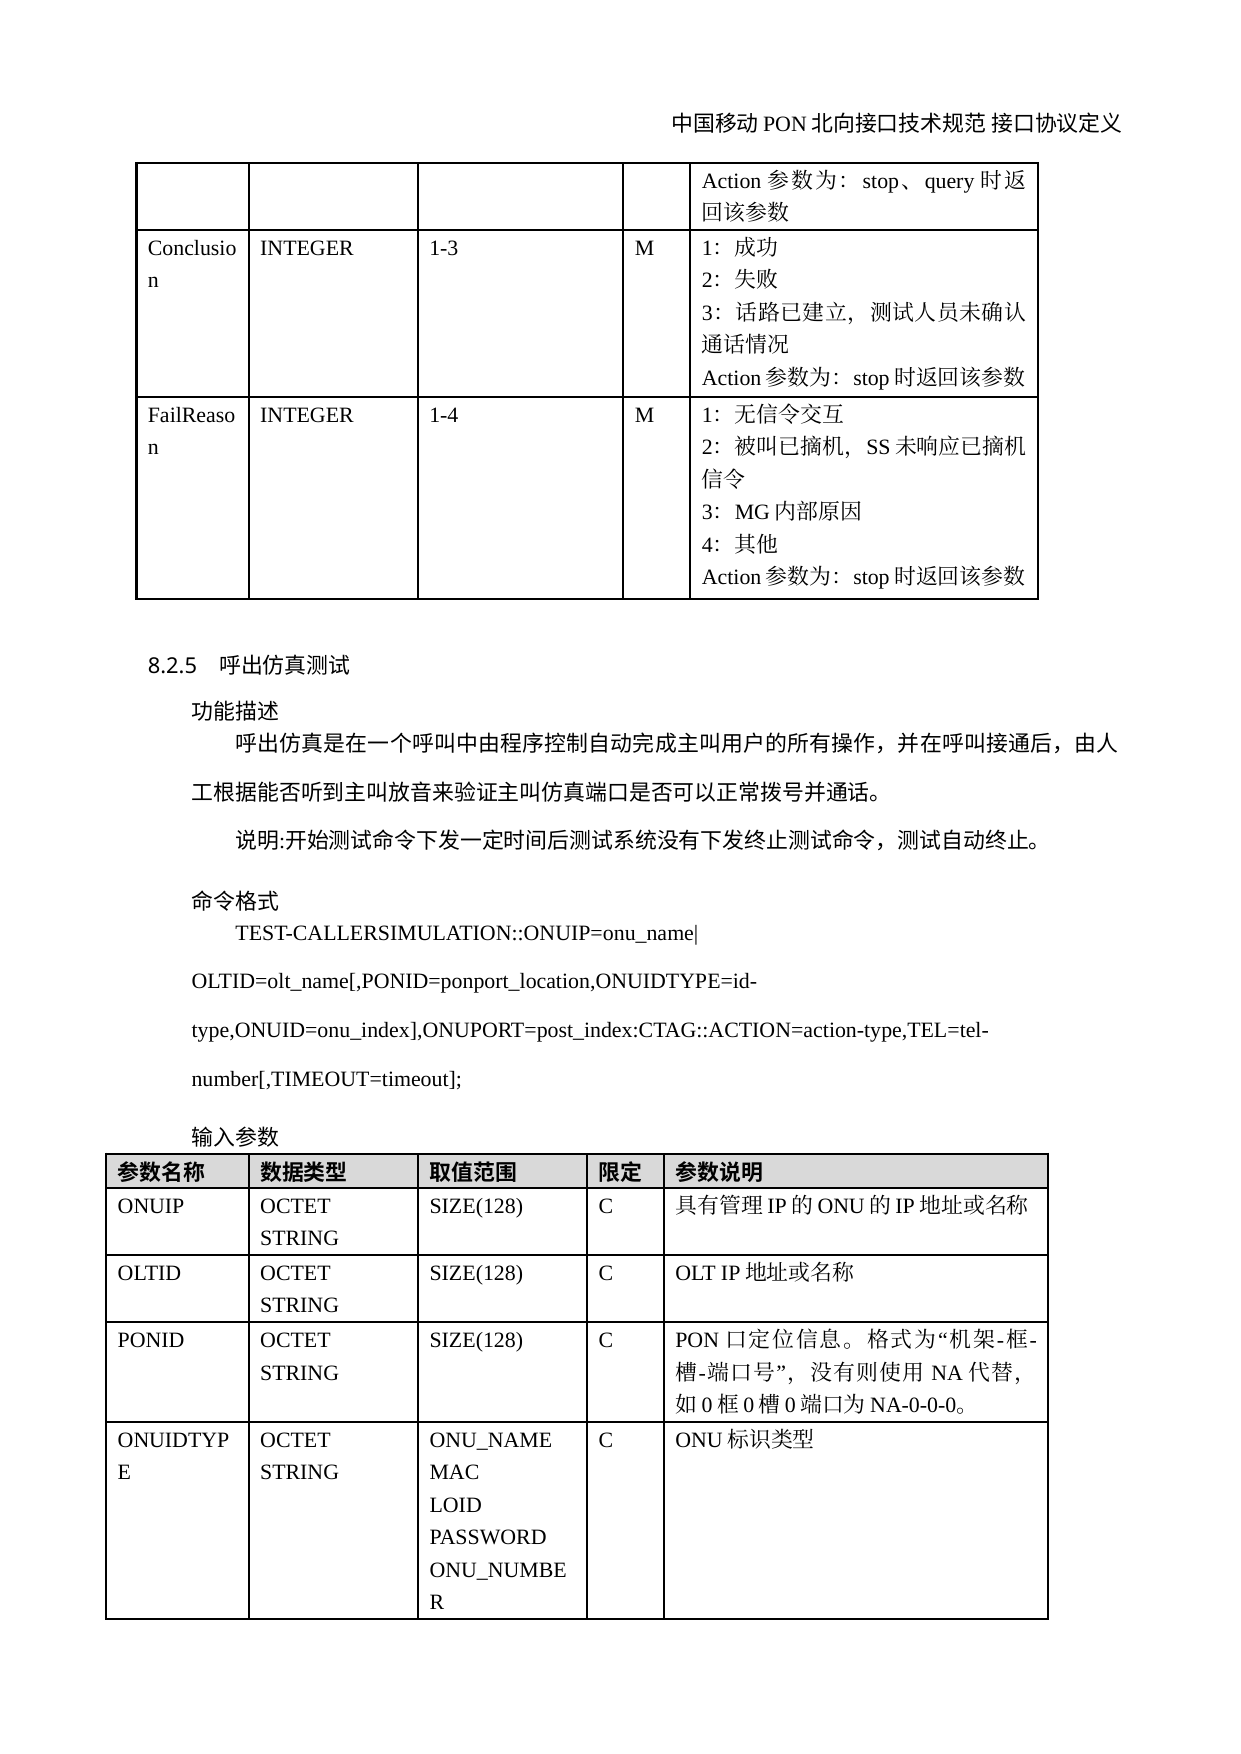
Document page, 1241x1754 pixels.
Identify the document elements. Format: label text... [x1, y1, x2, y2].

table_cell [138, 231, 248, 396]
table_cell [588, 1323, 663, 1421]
text 输入参数 [148, 1120, 1122, 1152]
text 命令格式 [148, 884, 1122, 916]
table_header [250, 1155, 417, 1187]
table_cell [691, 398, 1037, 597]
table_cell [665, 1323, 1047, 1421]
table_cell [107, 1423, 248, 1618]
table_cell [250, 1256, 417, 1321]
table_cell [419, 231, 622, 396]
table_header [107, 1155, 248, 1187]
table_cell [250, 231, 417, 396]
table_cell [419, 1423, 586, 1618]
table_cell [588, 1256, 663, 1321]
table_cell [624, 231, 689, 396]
text 呼出仿真是在一个呼叫中由程序控制自动完成主叫用户的所有操作，并在呼叫接通后，由人工根据能否听到主叫放音来验证主叫仿真端口是否可以正常拨号并通话。 [191, 726, 1122, 807]
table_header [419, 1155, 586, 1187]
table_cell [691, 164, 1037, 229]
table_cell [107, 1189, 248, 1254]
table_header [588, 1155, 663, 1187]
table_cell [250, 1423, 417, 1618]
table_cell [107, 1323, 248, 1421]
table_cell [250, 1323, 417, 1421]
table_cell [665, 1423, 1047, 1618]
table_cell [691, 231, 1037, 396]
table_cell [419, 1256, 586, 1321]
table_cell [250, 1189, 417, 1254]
text 呼出仿真测试 [148, 648, 1122, 681]
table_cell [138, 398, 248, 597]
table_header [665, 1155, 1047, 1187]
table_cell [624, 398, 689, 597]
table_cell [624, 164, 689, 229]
text TEST-CALLERSIMULATION::ONUIP=onu_name|OLTID=olt_name[,PONID=ponport_location,ONUIDTYPE=id-type,ONUID=onu_index],ONUPORT=post_index:CTAG::ACTION=action-type,TEL=tel-number[,TIMEOUT=timeout]; [191, 916, 1122, 1095]
text 功能描述 [148, 693, 1122, 726]
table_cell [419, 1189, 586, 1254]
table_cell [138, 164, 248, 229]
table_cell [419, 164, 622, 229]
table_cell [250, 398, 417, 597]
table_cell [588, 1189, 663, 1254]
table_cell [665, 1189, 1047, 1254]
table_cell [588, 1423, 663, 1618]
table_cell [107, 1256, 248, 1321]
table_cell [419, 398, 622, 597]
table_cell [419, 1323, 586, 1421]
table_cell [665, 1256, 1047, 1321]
text 说明:开始测试命令下发一定时间后测试系统没有下发终止测试命令，测试自动终止。 [191, 823, 1122, 855]
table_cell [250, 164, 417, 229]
